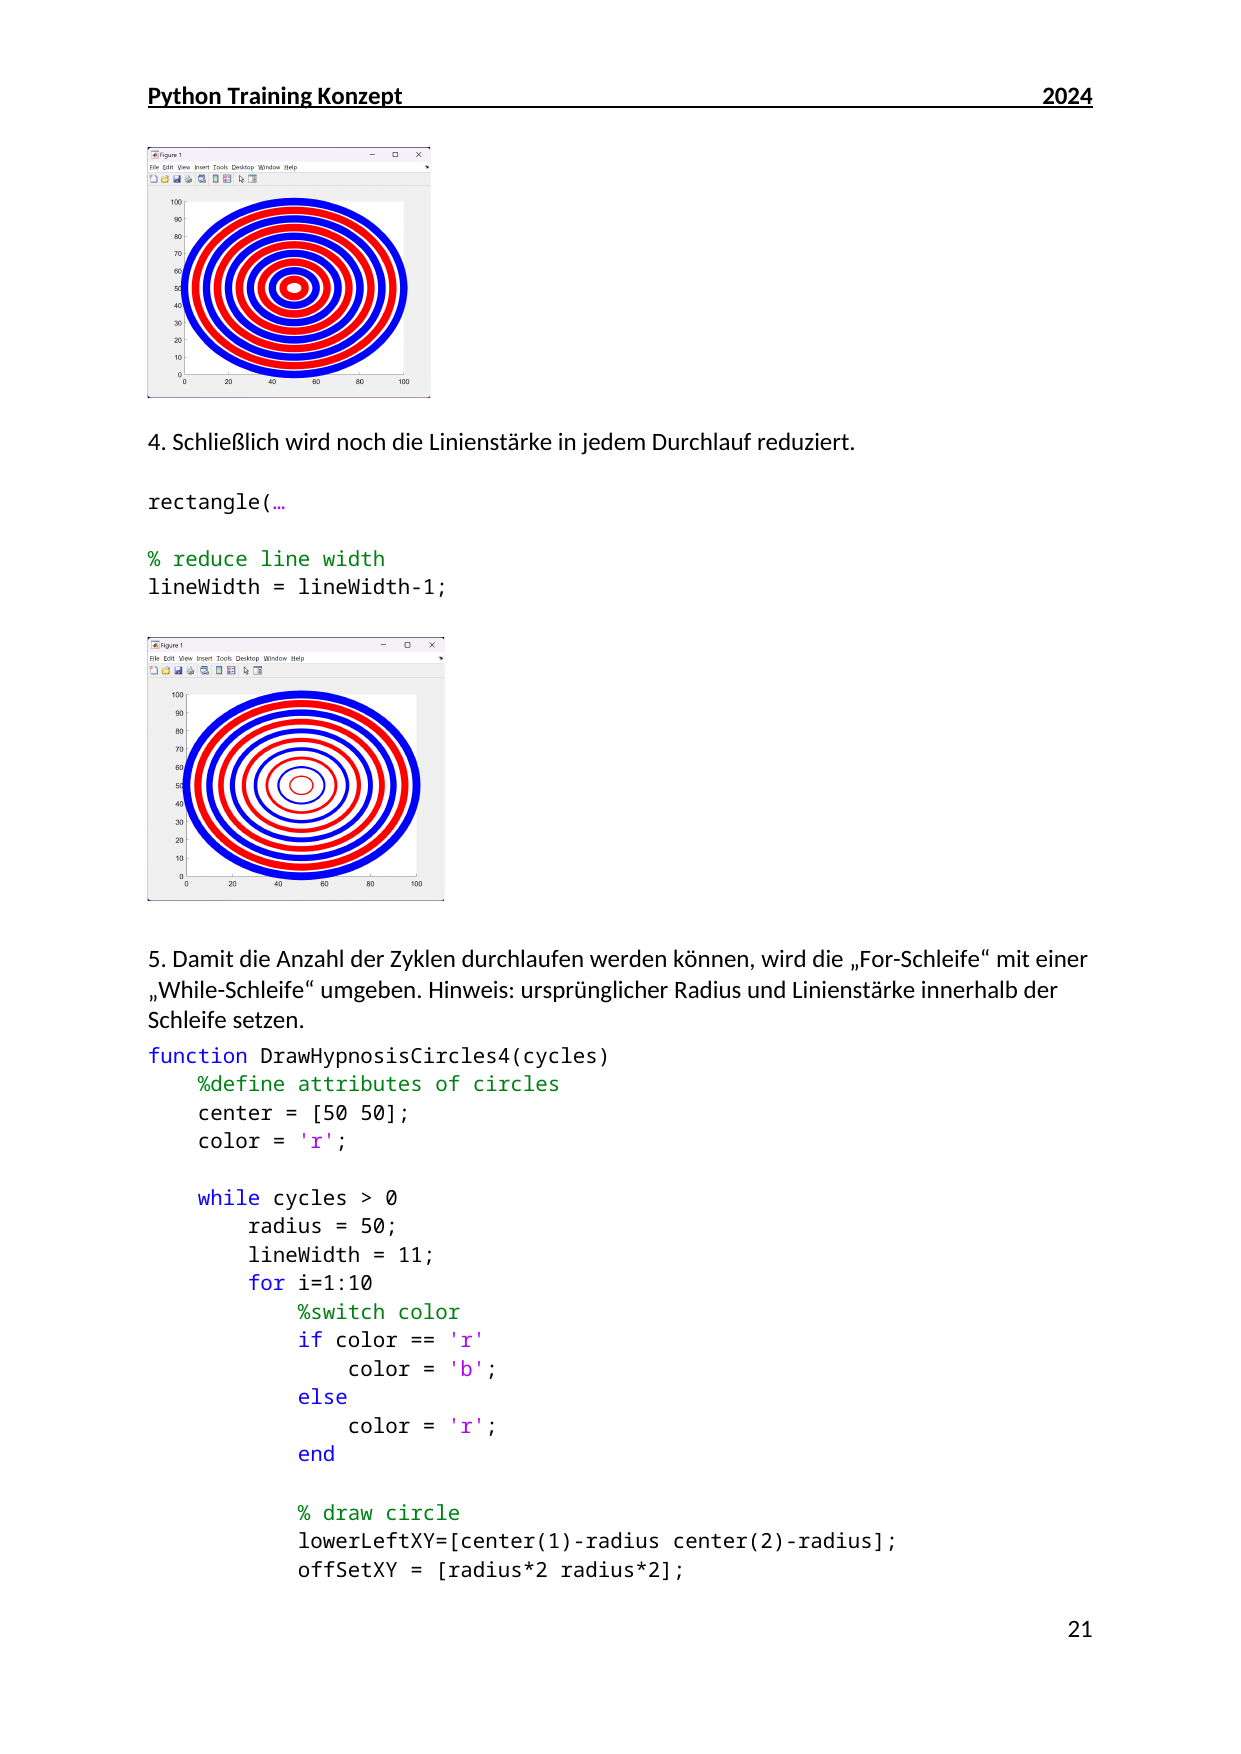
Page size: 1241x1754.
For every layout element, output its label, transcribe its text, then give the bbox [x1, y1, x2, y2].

text %switch color [148, 1297, 1092, 1325]
picture [147, 147, 431, 398]
text lineWidth = 11; [148, 1240, 1092, 1268]
text color = 'r'; [148, 1126, 1092, 1155]
text while cycles > 0 [148, 1183, 1092, 1212]
picture [147, 637, 445, 901]
text color = 'r'; [148, 1411, 1092, 1439]
text center = [50 50]; [148, 1098, 1092, 1126]
text % draw circle [148, 1498, 1092, 1527]
text radius = 50; [148, 1212, 1092, 1240]
text if color == 'r' [148, 1325, 1092, 1354]
text end [148, 1439, 1092, 1468]
text function DrawHypnosisCircles4(cycles) [148, 1041, 1092, 1069]
text rectangle(… [148, 487, 1092, 516]
text lineWidth = lineWidth-1; [148, 572, 1092, 601]
text for i=1:10 [148, 1268, 1092, 1297]
text % reduce line width [148, 544, 1092, 572]
text else [148, 1382, 1092, 1411]
text color = 'b'; [148, 1354, 1092, 1382]
text 5. Damit die Anzahl der Zyklen durchlaufen werden können, wird die „For-Schleife“ mit einer „While-Schleife“ umgeben. Hinweis: ursprünglicher Radius und Linienstärke innerhalb der Schleife setzen. [148, 943, 1092, 1035]
text 4. Schließlich wird noch die Linienstärke in jedem Durchlauf reduziert. [148, 426, 1092, 457]
text offSetXY = [radius*2 radius*2]; [148, 1555, 1092, 1583]
text lowerLeftXY=[center(1)-radius center(2)-radius]; [148, 1527, 1092, 1555]
text %define attributes of circles [148, 1069, 1092, 1098]
